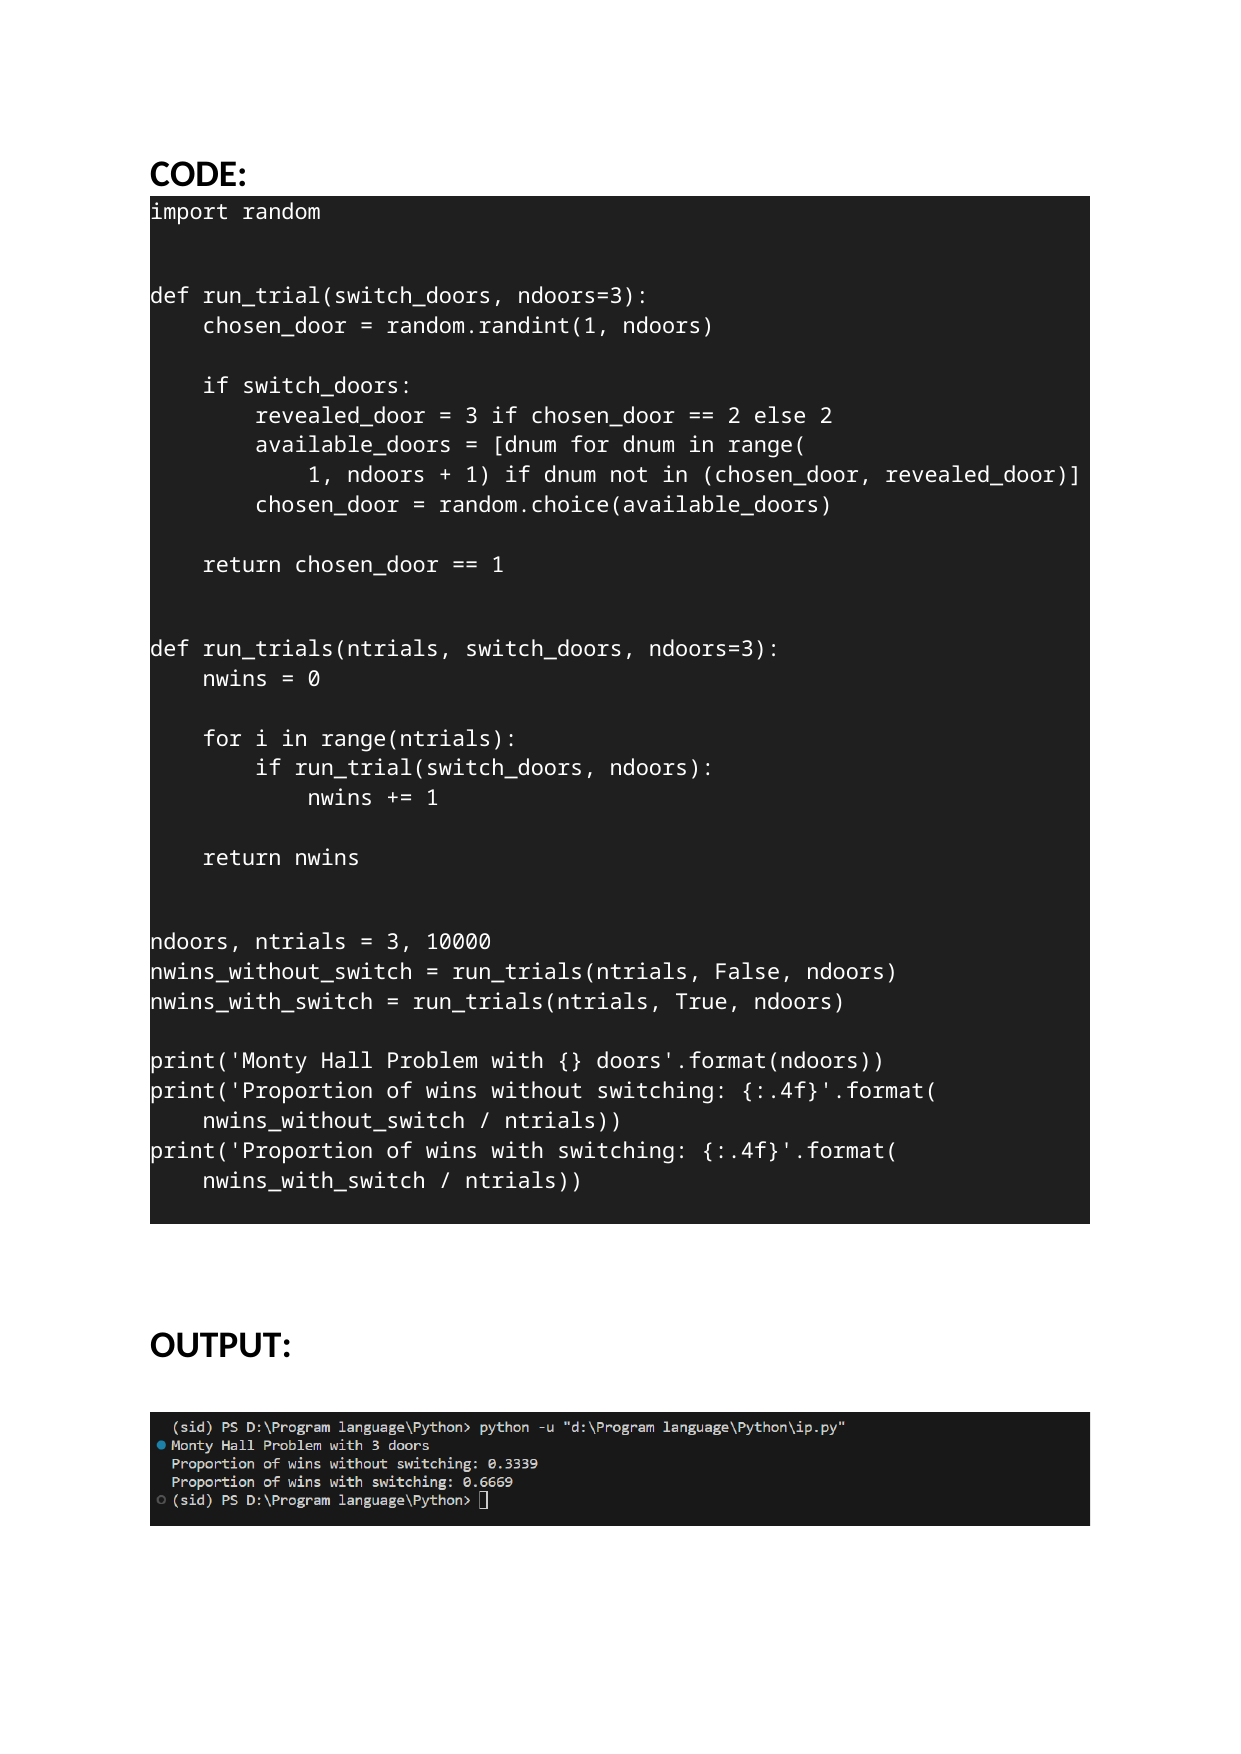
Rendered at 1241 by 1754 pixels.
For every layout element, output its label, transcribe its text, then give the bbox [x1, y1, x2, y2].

text 1, ndoors + 1) if dnum not in (chosen_door, revealed_door)] [150, 459, 1090, 489]
text ndoors, ntrials = 3, 10000 [150, 926, 1090, 956]
text return nwins [150, 842, 1090, 871]
text def run_trial(switch_doors, ndoors=3): [150, 280, 1090, 310]
text return chosen_door == 1 [150, 548, 1090, 578]
text nwins = 0 [150, 663, 1090, 693]
text revealed_door = 3 if chosen_door == 2 else 2 [150, 399, 1090, 429]
text for i in range(ntrials): [150, 722, 1090, 752]
text def run_trials(ntrials, switch_doors, ndoors=3): [150, 633, 1090, 663]
text CODE: [150, 150, 1090, 196]
text if switch_doors: [150, 370, 1090, 399]
text nwins_with_switch / ntrials)) [150, 1164, 1090, 1194]
text print('Monty Hall Problem with {} doors'.format(ndoors)) [150, 1045, 1090, 1075]
text print('Proportion of wins with switching: {:.4f}'.format( [150, 1135, 1090, 1164]
text nwins_without_switch = run_trials(ntrials, False, ndoors) [150, 956, 1090, 986]
text nwins_with_switch = run_trials(ntrials, True, ndoors) [150, 986, 1090, 1016]
text print('Proportion of wins without switching: {:.4f}'.format( [150, 1075, 1090, 1105]
text nwins_without_switch / ntrials)) [150, 1105, 1090, 1135]
text nwins += 1 [150, 782, 1090, 812]
text OUTPUT: [150, 1321, 1090, 1367]
text chosen_door = random.choice(available_doors) [150, 489, 1090, 519]
text available_doors = [dnum for dnum in range( [150, 429, 1090, 459]
text if run_trial(switch_doors, ndoors): [150, 752, 1090, 782]
picture [150, 1412, 1091, 1526]
text import random [150, 196, 1090, 226]
text chosen_door = random.randint(1, ndoors) [150, 310, 1090, 340]
